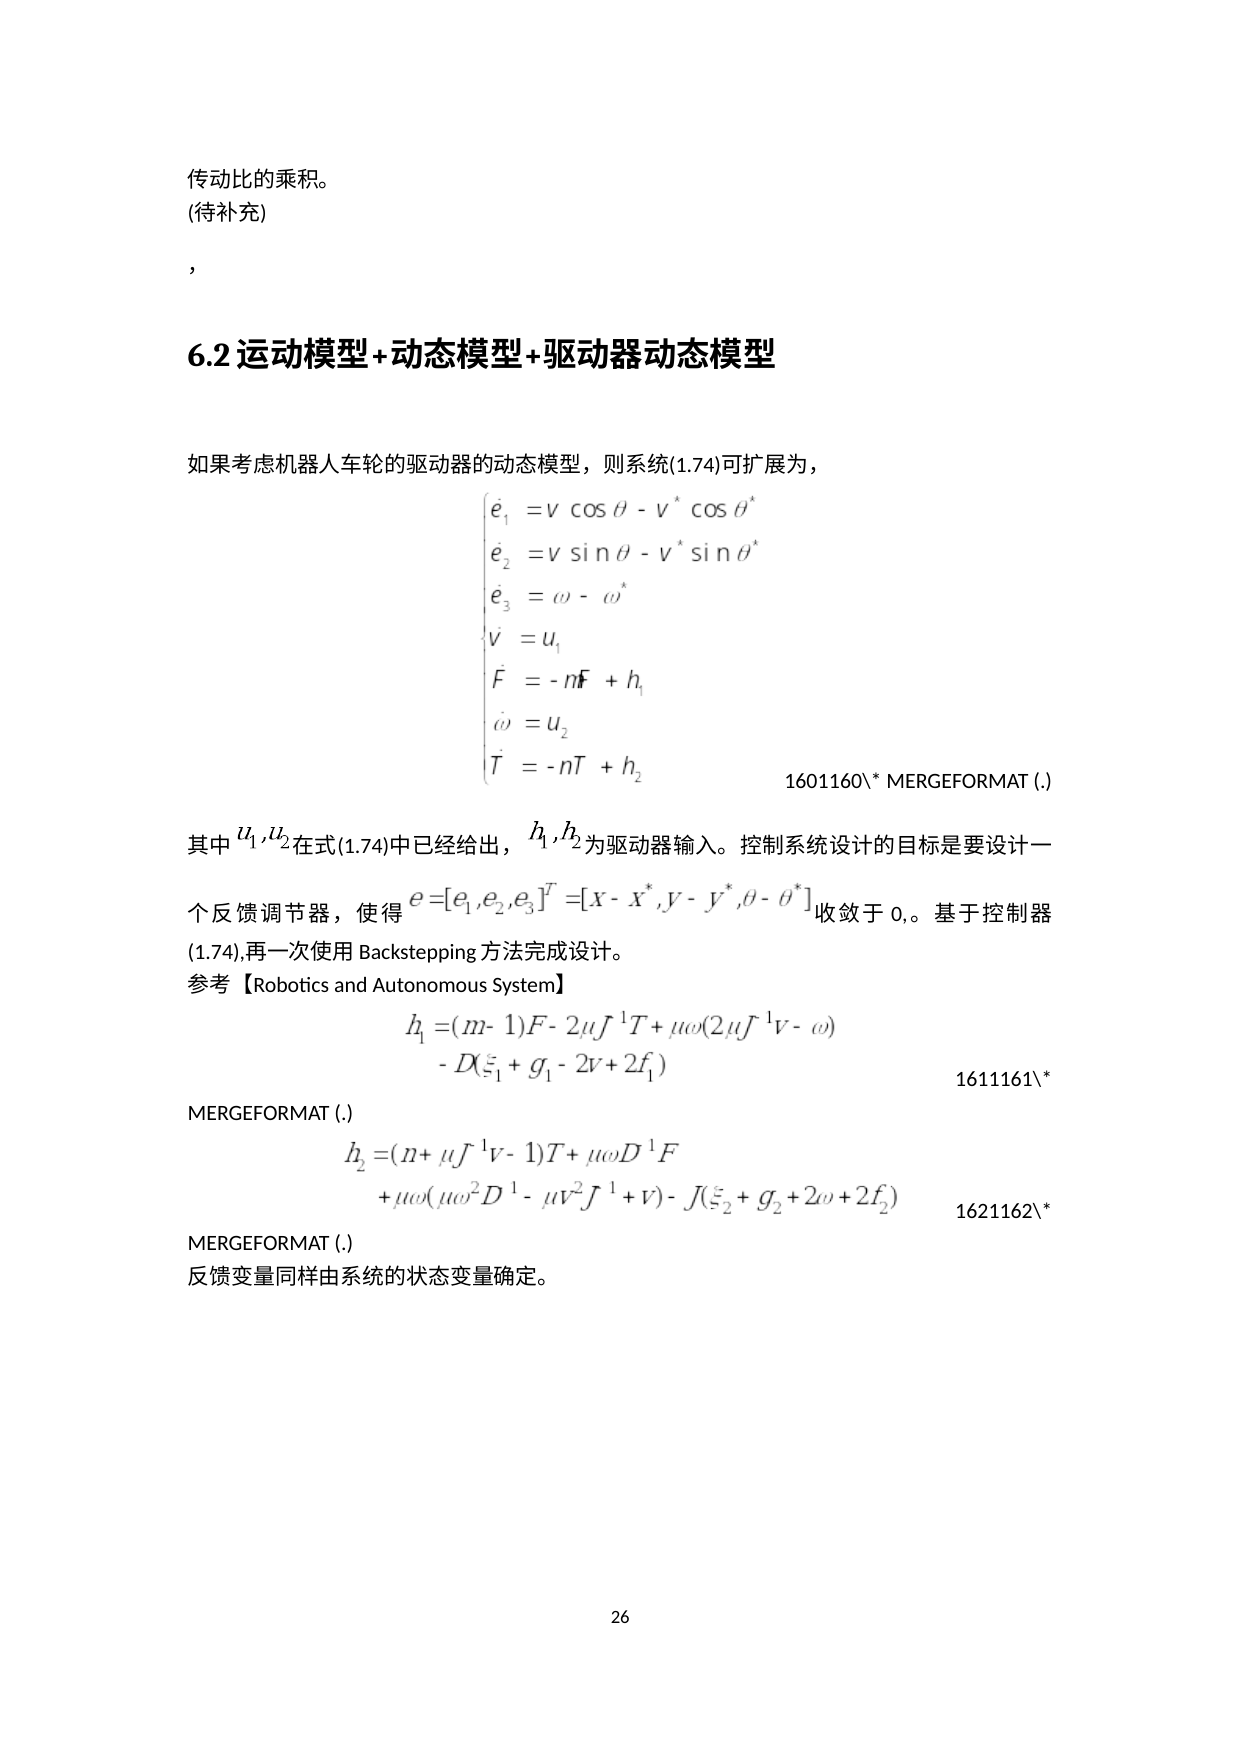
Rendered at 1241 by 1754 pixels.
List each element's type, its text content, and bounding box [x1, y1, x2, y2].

text (待补充) [187, 194, 1053, 227]
text ， [187, 227, 1053, 292]
text 参考【Robotics and Autonomous System】 [187, 966, 1053, 999]
subtitle 6.2运动模型+动态模型+驱动器动态模型 [187, 319, 1053, 384]
text 如果考虑机器人车轮的驱动器的动态模型，则系统(1.74)可扩展为， [187, 446, 1053, 479]
text 反馈变量同样由系统的状态变量确定。 [187, 1259, 1053, 1291]
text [187, 162, 1053, 194]
text 其中在式(1.74)中已经给出，为驱动器输入。控制系统设计的目标是要设计一个反馈调节器，使得收敛于0,。基于控制器(1.74),再一次使用Backstepping方法完成设计。 [187, 804, 1053, 966]
